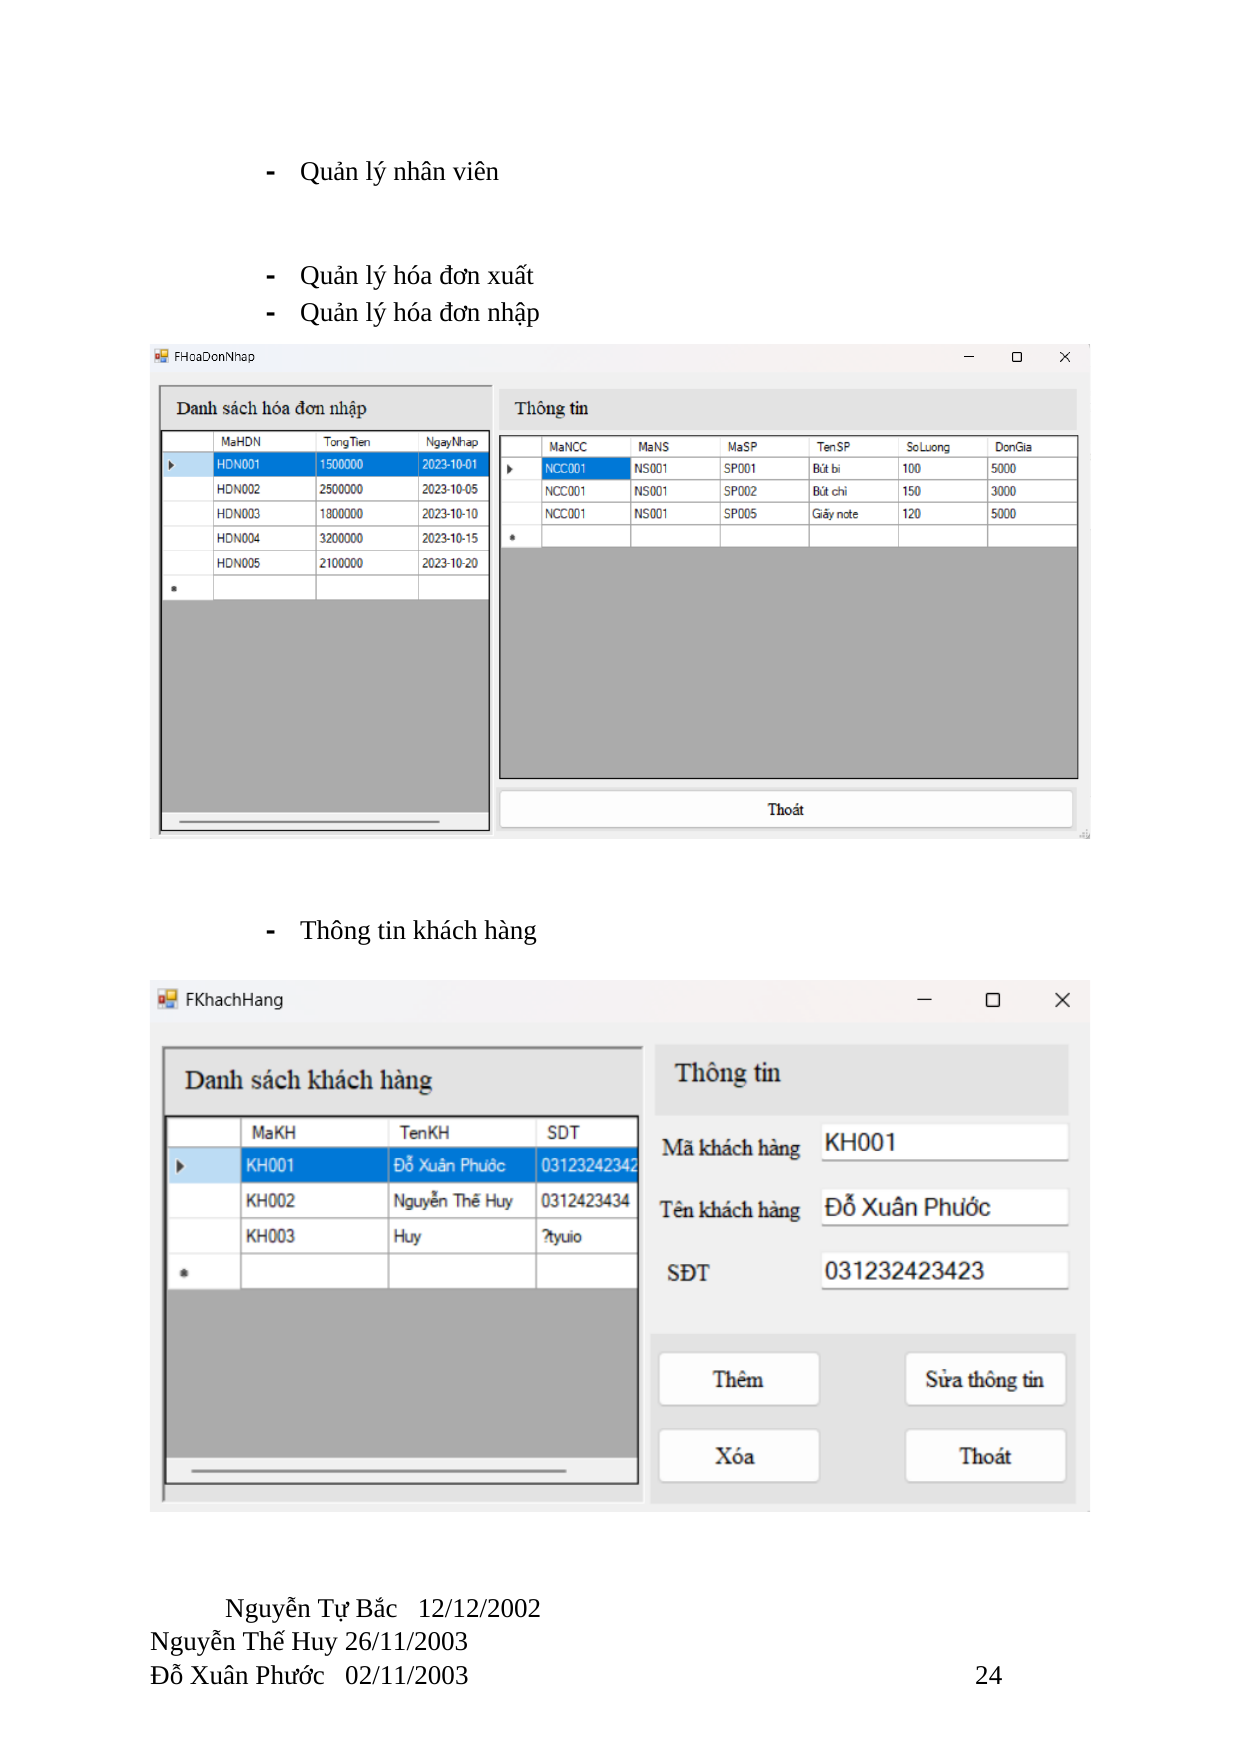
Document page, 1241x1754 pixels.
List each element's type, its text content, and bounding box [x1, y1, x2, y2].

list Quản lý nhân viên [262, 150, 1090, 187]
picture [149, 344, 1091, 839]
picture [149, 980, 1091, 1512]
list Quản lý hóa đơn nhập [262, 292, 1090, 329]
list Thông tin khách hàng [262, 909, 1090, 947]
list Quản lý hóa đơn xuất [262, 254, 1090, 292]
